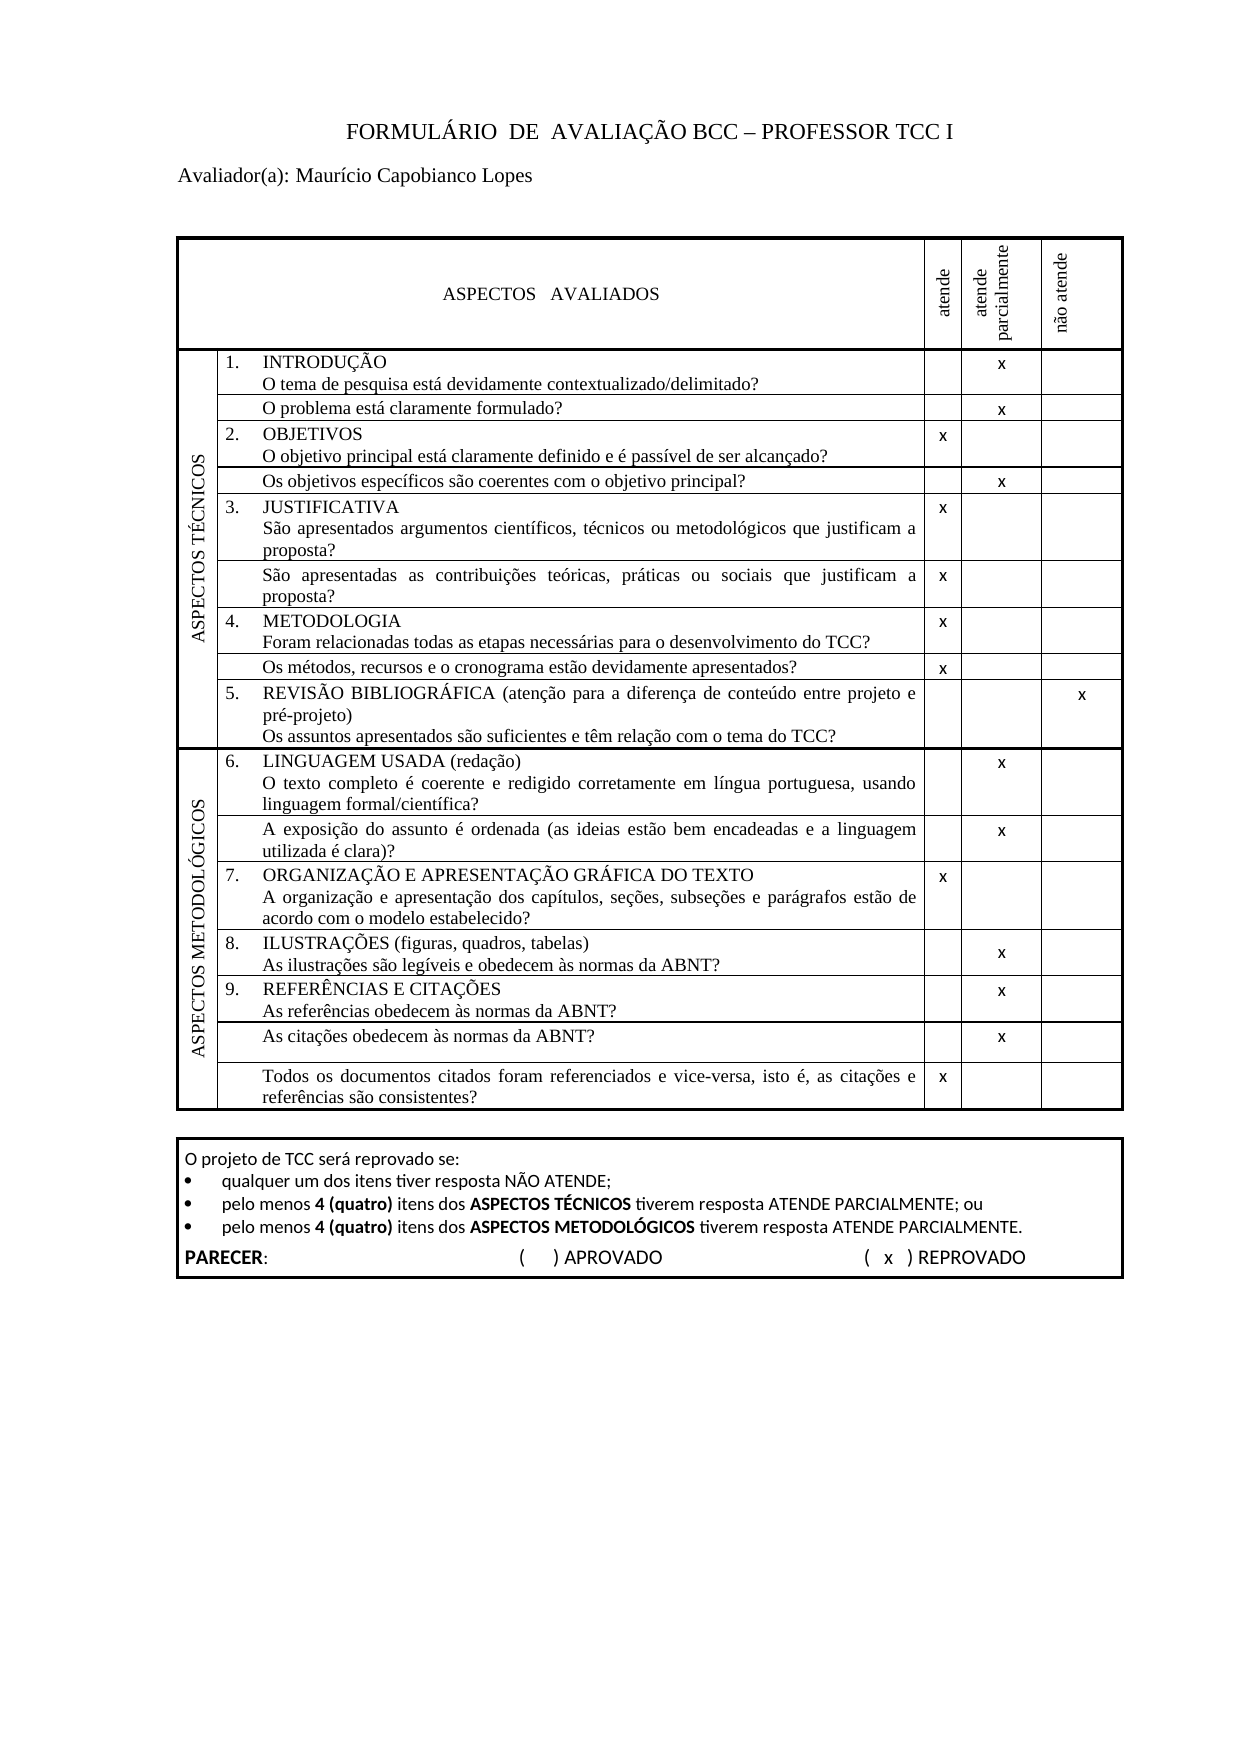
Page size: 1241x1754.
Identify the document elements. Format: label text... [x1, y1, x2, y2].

table_cell x [962, 395, 1041, 420]
table_cell [925, 750, 961, 815]
table_cell ASPECTOS TÉCNICOS [179, 351, 217, 747]
table_header O projeto de TCC será reprovado se: qualquer um dos itens tiver resposta NÃO ATENDE; pelo menos 4 (quatro) itens dos ASPECTOS TÉCNICOS tiverem resposta ATENDE PARCIALMENTE; ou pelo menos 4 (quatro) itens dos ASPECTOS METODOLÓGICOS tiverem resposta ATENDE PARCIALMENTE. [179, 1140, 1121, 1238]
table_cell METODOLOGIA Foram relacionadas todas as etapas necessárias para o desenvolvimento do TCC? [218, 608, 924, 653]
table_header ASPECTOS AVALIADOS [179, 240, 924, 348]
table_cell x [925, 608, 961, 653]
table_cell A exposição do assunto é ordenada (as ideias estão bem encadeadas e a linguagem utilizada é clara)? [218, 816, 924, 861]
table_cell [962, 654, 1041, 679]
table_cell ORGANIZAÇÃO E APRESENTAÇÃO GRÁFICA DO TEXTO A organização e apresentação dos capítulos, seções, subseções e parágrafos estão de acordo com o modelo estabelecido? [218, 862, 924, 929]
table_cell As citações obedecem às normas da ABNT? [218, 1023, 924, 1062]
text Avaliador(a): Maurício Capobianco Lopes [177, 163, 1122, 187]
table_header atende parcialmente [962, 240, 1041, 348]
table_cell [925, 395, 961, 420]
table_cell LINGUAGEM USADA (redação) O texto completo é coerente e redigido corretamente em língua portuguesa, usando linguagem formal/científica? [218, 750, 924, 815]
table_cell REFERÊNCIAS E CITAÇÕES As referências obedecem às normas da ABNT? [218, 976, 924, 1021]
table_cell [1042, 750, 1121, 815]
text FORMULÁRIO DE avaliação BCC – PROFESSOR TCC I [177, 118, 1122, 144]
table_cell [962, 1063, 1041, 1108]
table_cell [962, 494, 1041, 560]
table_cell [925, 351, 961, 394]
table_cell [1042, 654, 1121, 679]
table_cell ILUSTRAÇÕES (figuras, quadros, tabelas) As ilustrações são legíveis e obedecem às normas da ABNT? [218, 930, 924, 975]
table_cell x [962, 468, 1041, 492]
table_cell [1042, 608, 1121, 653]
table_cell [1042, 930, 1121, 975]
table_cell x [925, 421, 961, 466]
table_cell x [962, 750, 1041, 815]
table_cell x [962, 1023, 1041, 1062]
table_cell x [925, 561, 961, 607]
table_cell [962, 608, 1041, 653]
table_cell JUSTIFICATIVA São apresentados argumentos científicos, técnicos ou metodológicos que justificam a proposta? [218, 494, 924, 560]
table_cell OBJETIVOS O objetivo principal está claramente definido e é passível de ser alcançado? [218, 421, 924, 466]
table_cell [1042, 468, 1121, 492]
table_cell [1042, 395, 1121, 420]
table_cell [962, 862, 1041, 929]
table_cell [1042, 421, 1121, 466]
table_cell [962, 680, 1041, 747]
table_cell [1042, 561, 1121, 607]
table_cell Todos os documentos citados foram referenciados e vice-versa, isto é, as citações e referências são consistentes? [218, 1063, 924, 1108]
table_cell x [925, 862, 961, 929]
table_cell [962, 561, 1041, 607]
table_cell [1042, 494, 1121, 560]
table_cell [925, 1023, 961, 1062]
table_cell ASPECTOS METODOLÓGICOS [179, 750, 217, 1108]
table_cell [925, 680, 961, 747]
table_cell O problema está claramente formulado? [218, 395, 924, 420]
table_cell [925, 930, 961, 975]
table_cell x [925, 1063, 961, 1108]
table_cell [925, 468, 961, 492]
table_cell x [962, 976, 1041, 1021]
table_cell [962, 421, 1041, 466]
table_cell Os métodos, recursos e o cronograma estão devidamente apresentados? [218, 654, 924, 679]
table_cell [1042, 351, 1121, 394]
table_cell x [962, 816, 1041, 861]
table_cell [925, 976, 961, 1021]
table_cell [1042, 1063, 1121, 1108]
table_cell [925, 816, 961, 861]
table_header não atende [1042, 240, 1121, 348]
table_cell INTRODUÇÃO O tema de pesquisa está devidamente contextualizado/delimitado? [218, 351, 924, 394]
table_cell ( ) APROVADO [413, 1238, 767, 1276]
table_cell x [925, 654, 961, 679]
table_cell [1042, 862, 1121, 929]
table_cell [1042, 816, 1121, 861]
table_cell [1042, 1023, 1121, 1062]
table_cell x [962, 930, 1041, 975]
table_cell São apresentadas as contribuições teóricas, práticas ou sociais que justificam a proposta? [218, 561, 924, 607]
table_cell ( x ) REPROVADO [768, 1238, 1121, 1276]
table_cell Os objetivos específicos são coerentes com o objetivo principal? [218, 468, 924, 492]
table_cell REVISÃO BIBLIOGRÁFICA (atenção para a diferença de conteúdo entre projeto e pré-projeto) Os assuntos apresentados são suficientes e têm relação com o tema do TCC? [218, 680, 924, 747]
table_cell x [962, 351, 1041, 394]
table_cell [1042, 976, 1121, 1021]
table_header atende [925, 240, 961, 348]
table_cell PARECER: [179, 1238, 413, 1276]
table_cell x [925, 494, 961, 560]
table_cell x [1042, 680, 1121, 747]
